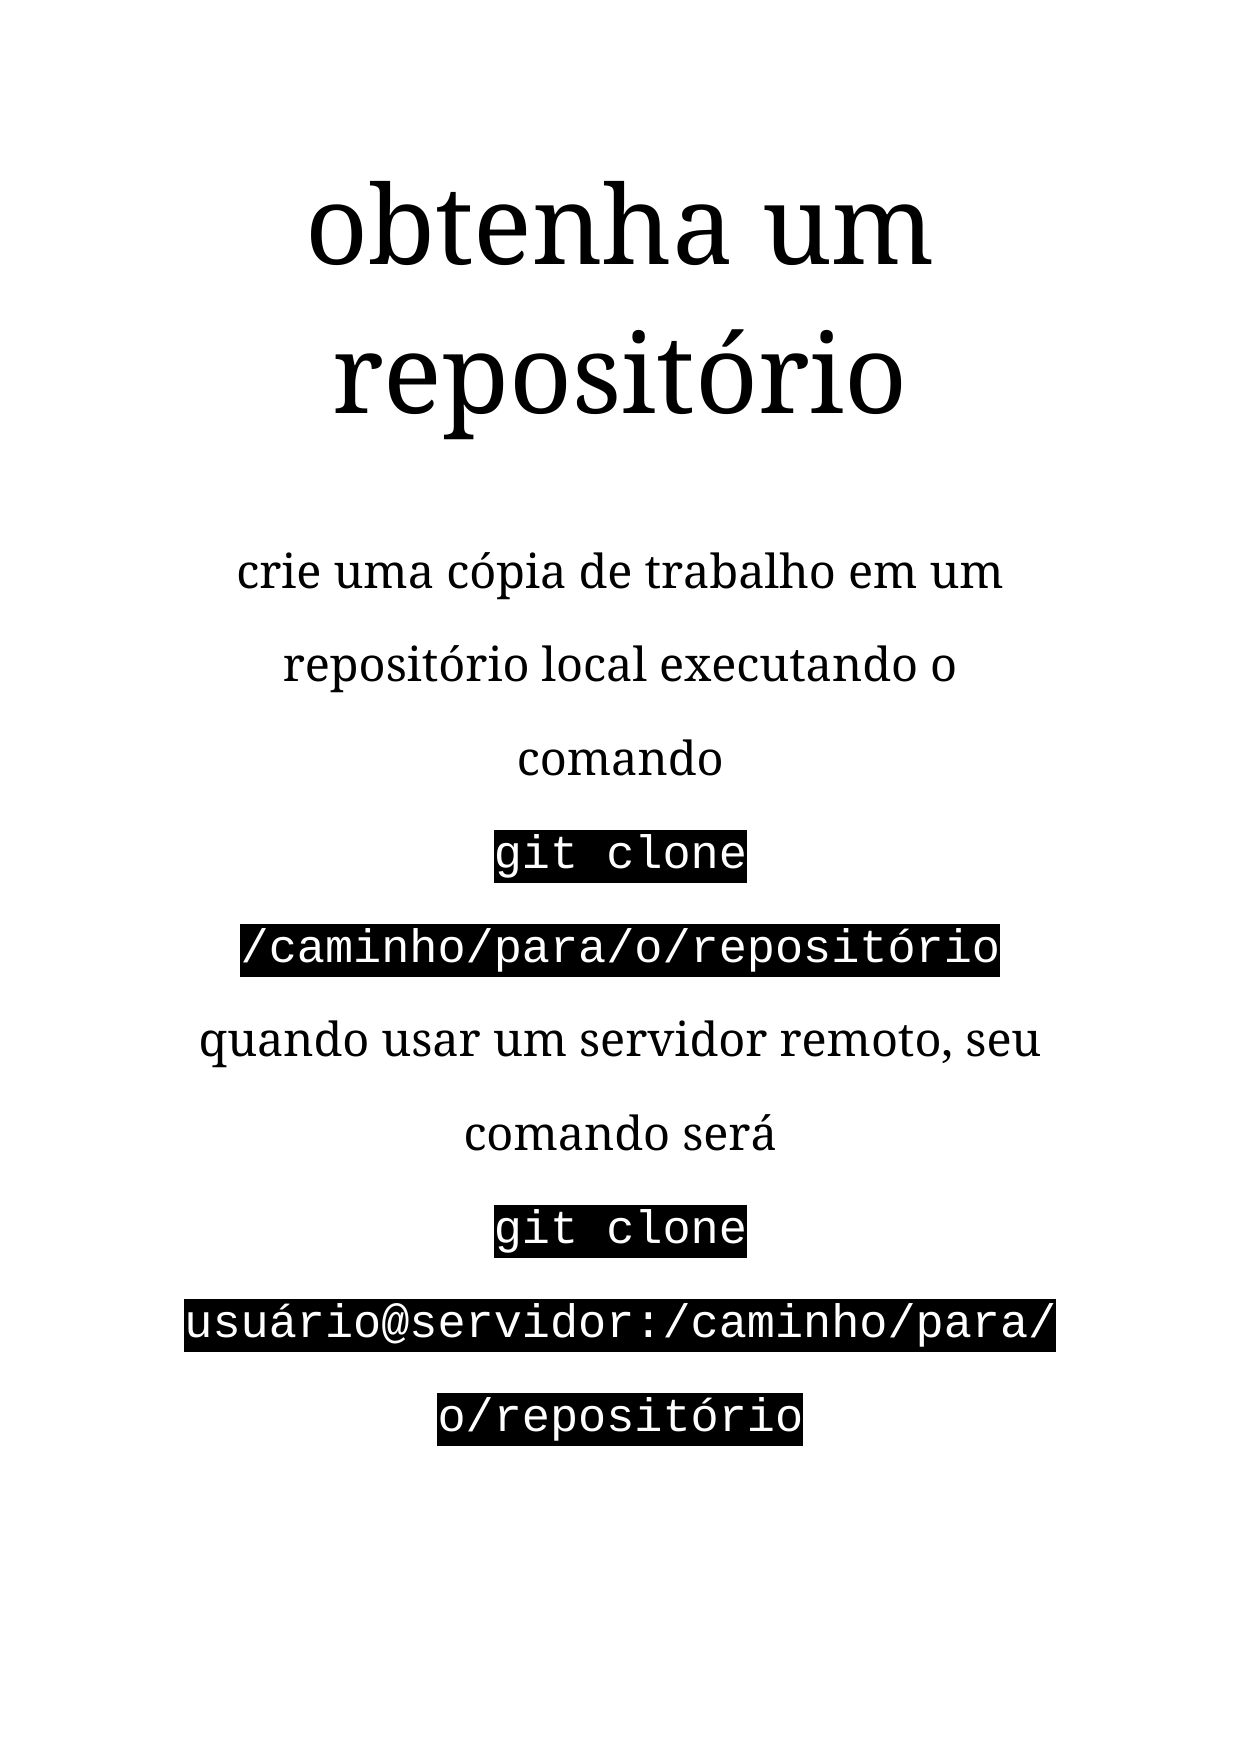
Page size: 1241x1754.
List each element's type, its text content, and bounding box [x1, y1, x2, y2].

text crie uma cópia de trabalho em um repositório local executando o comando git clone /caminho/para/o/repositório quando usar um servidor remoto, seu comando será git clone usuário@servidor:/caminho/para/o/repositório [177, 508, 1063, 1446]
text obtenha um repositório [177, 148, 1063, 446]
